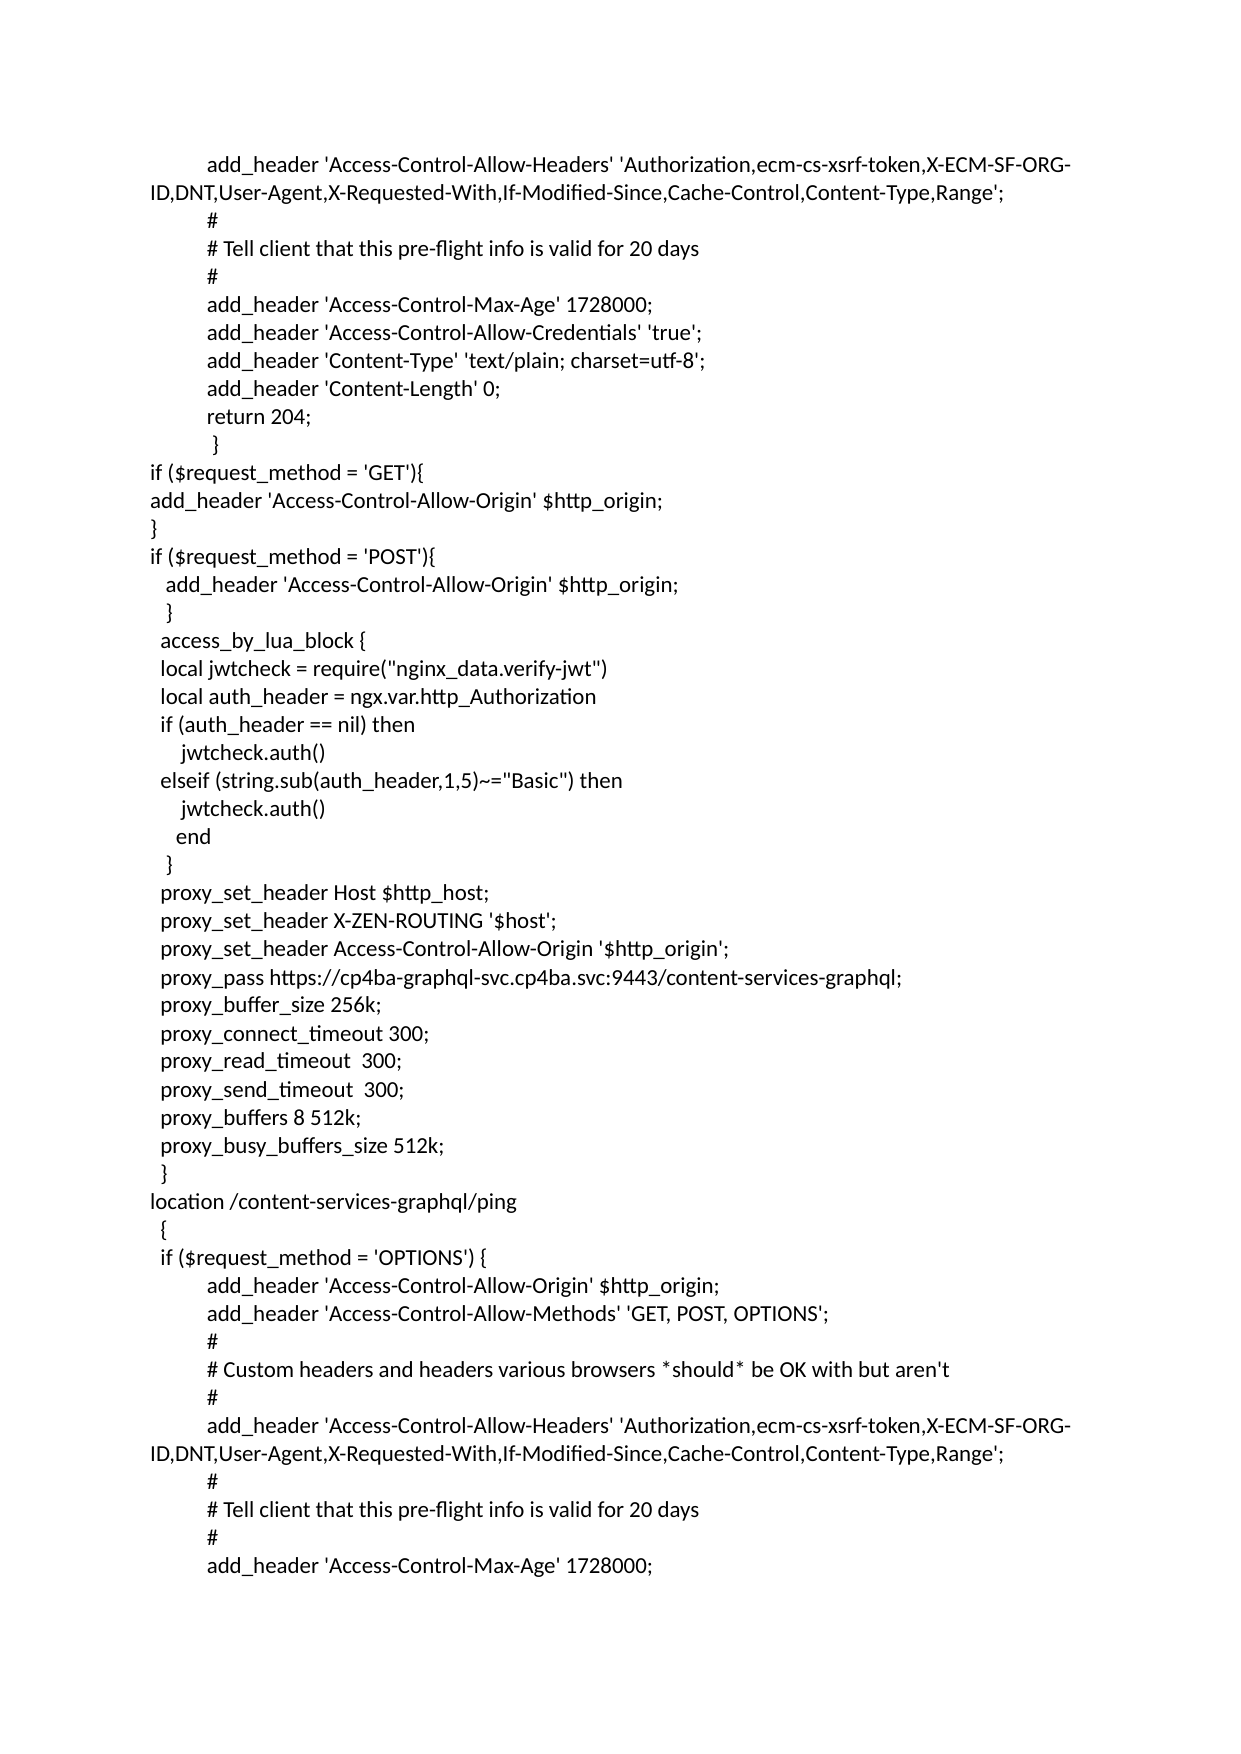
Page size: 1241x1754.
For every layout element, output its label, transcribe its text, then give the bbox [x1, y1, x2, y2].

text proxy_busy_buffers_size 512k; [150, 1131, 1090, 1159]
text # [150, 262, 1090, 290]
text proxy_pass https://cp4ba-graphql-svc.cp4ba.svc:9443/content-services-graphql; [150, 963, 1090, 991]
text add_header 'Access-Control-Max-Age' 1728000; [150, 1551, 1090, 1579]
text proxy_send_timeout 300; [150, 1075, 1090, 1103]
text proxy_set_header Access-Control-Allow-Origin '$http_origin'; [150, 934, 1090, 963]
text # [150, 1383, 1090, 1411]
text add_header 'Content-Length' 0; [150, 374, 1090, 402]
text proxy_buffers 8 512k; [150, 1103, 1090, 1131]
text } [150, 1159, 1090, 1187]
text return 204; [150, 402, 1090, 430]
text add_header 'Access-Control-Allow-Credentials' 'true'; [150, 318, 1090, 346]
text add_header 'Access-Control-Max-Age' 1728000; [150, 290, 1090, 318]
text elseif (string.sub(auth_header,1,5)~="Basic") then [150, 766, 1090, 794]
text } [150, 851, 1090, 878]
text local auth_header = ngx.var.http_Authorization [150, 682, 1090, 710]
text # Tell client that this pre-flight info is valid for 20 days [150, 234, 1090, 262]
text # Tell client that this pre-flight info is valid for 20 days [150, 1495, 1090, 1523]
text add_header 'Access-Control-Allow-Origin' $http_origin; [150, 1271, 1090, 1299]
text # [150, 1467, 1090, 1495]
text } [150, 514, 1090, 542]
text jwtcheck.auth() [150, 738, 1090, 766]
text proxy_set_header Host $http_host; [150, 878, 1090, 907]
text local jwtcheck = require("nginx_data.verify-jwt") [150, 654, 1090, 682]
text access_by_lua_block { [150, 626, 1090, 654]
text if ($request_method = 'OPTIONS') { [150, 1243, 1090, 1271]
text end [150, 822, 1090, 851]
text jwtcheck.auth() [150, 794, 1090, 822]
text # [150, 1523, 1090, 1551]
text proxy_read_timeout 300; [150, 1047, 1090, 1075]
text if ($request_method = 'POST'){ [150, 542, 1090, 570]
text # Custom headers and headers various browsers *should* be OK with but aren't [150, 1355, 1090, 1383]
text add_header 'Access-Control-Allow-Headers' 'Authorization,ecm-cs-xsrf-token,X-ECM-SF-ORG-ID,DNT,User-Agent,X-Requested-With,If-Modified-Since,Cache-Control,Content-Type,Range'; [150, 1411, 1090, 1467]
text proxy_buffer_size 256k; [150, 991, 1090, 1019]
text add_header 'Access-Control-Allow-Methods' 'GET, POST, OPTIONS'; [150, 1299, 1090, 1327]
text { [150, 1215, 1090, 1243]
text proxy_connect_timeout 300; [150, 1019, 1090, 1047]
text add_header 'Access-Control-Allow-Origin' $http_origin; [150, 486, 1090, 514]
text } [150, 598, 1090, 626]
text # [150, 1327, 1090, 1355]
text } [150, 430, 1090, 458]
text add_header 'Access-Control-Allow-Origin' $http_origin; [150, 570, 1090, 598]
text add_header 'Access-Control-Allow-Headers' 'Authorization,ecm-cs-xsrf-token,X-ECM-SF-ORG-ID,DNT,User-Agent,X-Requested-With,If-Modified-Since,Cache-Control,Content-Type,Range'; [150, 150, 1090, 206]
text # [150, 206, 1090, 234]
text if ($request_method = 'GET'){ [150, 458, 1090, 486]
text location /content-services-graphql/ping [150, 1187, 1090, 1215]
text add_header 'Content-Type' 'text/plain; charset=utf-8'; [150, 346, 1090, 374]
text proxy_set_header X-ZEN-ROUTING '$host'; [150, 907, 1090, 934]
text if (auth_header == nil) then [150, 710, 1090, 738]
